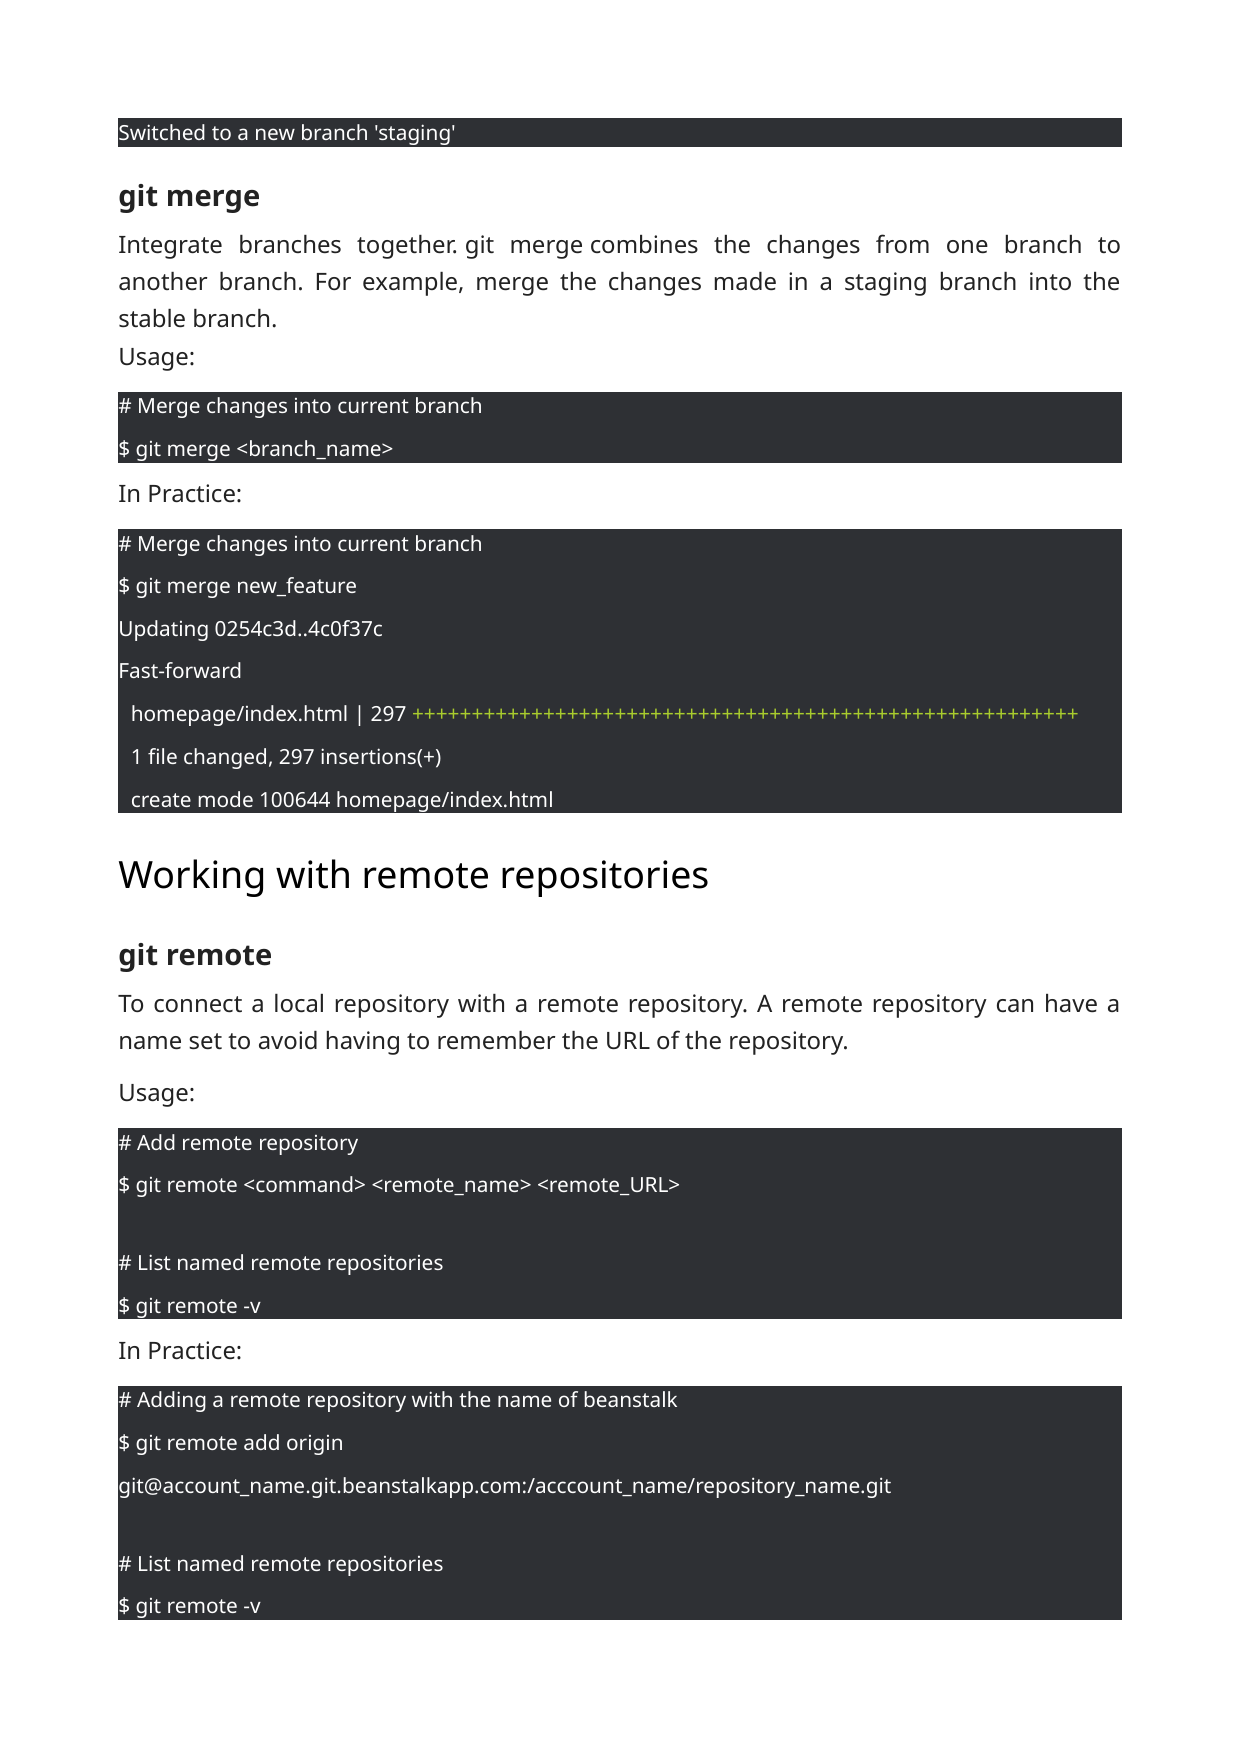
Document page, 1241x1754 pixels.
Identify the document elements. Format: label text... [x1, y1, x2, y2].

text # Adding a remote repository with the name of beanstalk [118, 1386, 1122, 1414]
text $ git remote -v [118, 1291, 1122, 1319]
subtitle Working with remote repositories [118, 848, 1122, 899]
text To connect a local repository with a remote repository. A remote repository can have a name set to avoid having to remember the URL of the repository. [118, 986, 1122, 1056]
text # Merge changes into current branch [118, 529, 1122, 557]
text # List named remote repositories [118, 1549, 1122, 1577]
text $ git remote -v [118, 1591, 1122, 1620]
text create mode 100644 homepage/index.html [118, 785, 1122, 813]
text $ git remote add origin git@account_name.git.beanstalkapp.com:/acccount_name/repository_name.git [118, 1428, 1122, 1499]
text $ git merge <branch_name> [118, 434, 1122, 463]
text Switched to a new branch 'staging' [118, 118, 1122, 147]
text # Add remote repository [118, 1128, 1122, 1156]
text Usage: [118, 340, 1122, 372]
text Integrate branches together. git merge combines the changes from one branch to another branch. For example, merge the changes made in a staging branch into the stable branch. [118, 227, 1122, 335]
text In Practice: [118, 477, 1122, 509]
text Updating 0254c3d..4c0f37c [118, 614, 1122, 642]
text Usage: [118, 1076, 1122, 1108]
text $ git merge new_feature [118, 571, 1122, 600]
text Fast-forward [118, 657, 1122, 685]
subtitle git remote [118, 934, 1122, 974]
text $ git remote <command> <remote_name> <remote_URL> [118, 1170, 1122, 1199]
text # List named remote repositories [118, 1248, 1122, 1277]
subtitle git merge [118, 175, 1122, 215]
text homepage/index.html | 297 ++++++++++++++++++++++++++++++++++++++++++++++++++++++++ [118, 699, 1122, 728]
text 1 file changed, 297 insertions(+) [118, 742, 1122, 770]
text In Practice: [118, 1334, 1122, 1366]
text # Merge changes into current branch [118, 392, 1122, 420]
